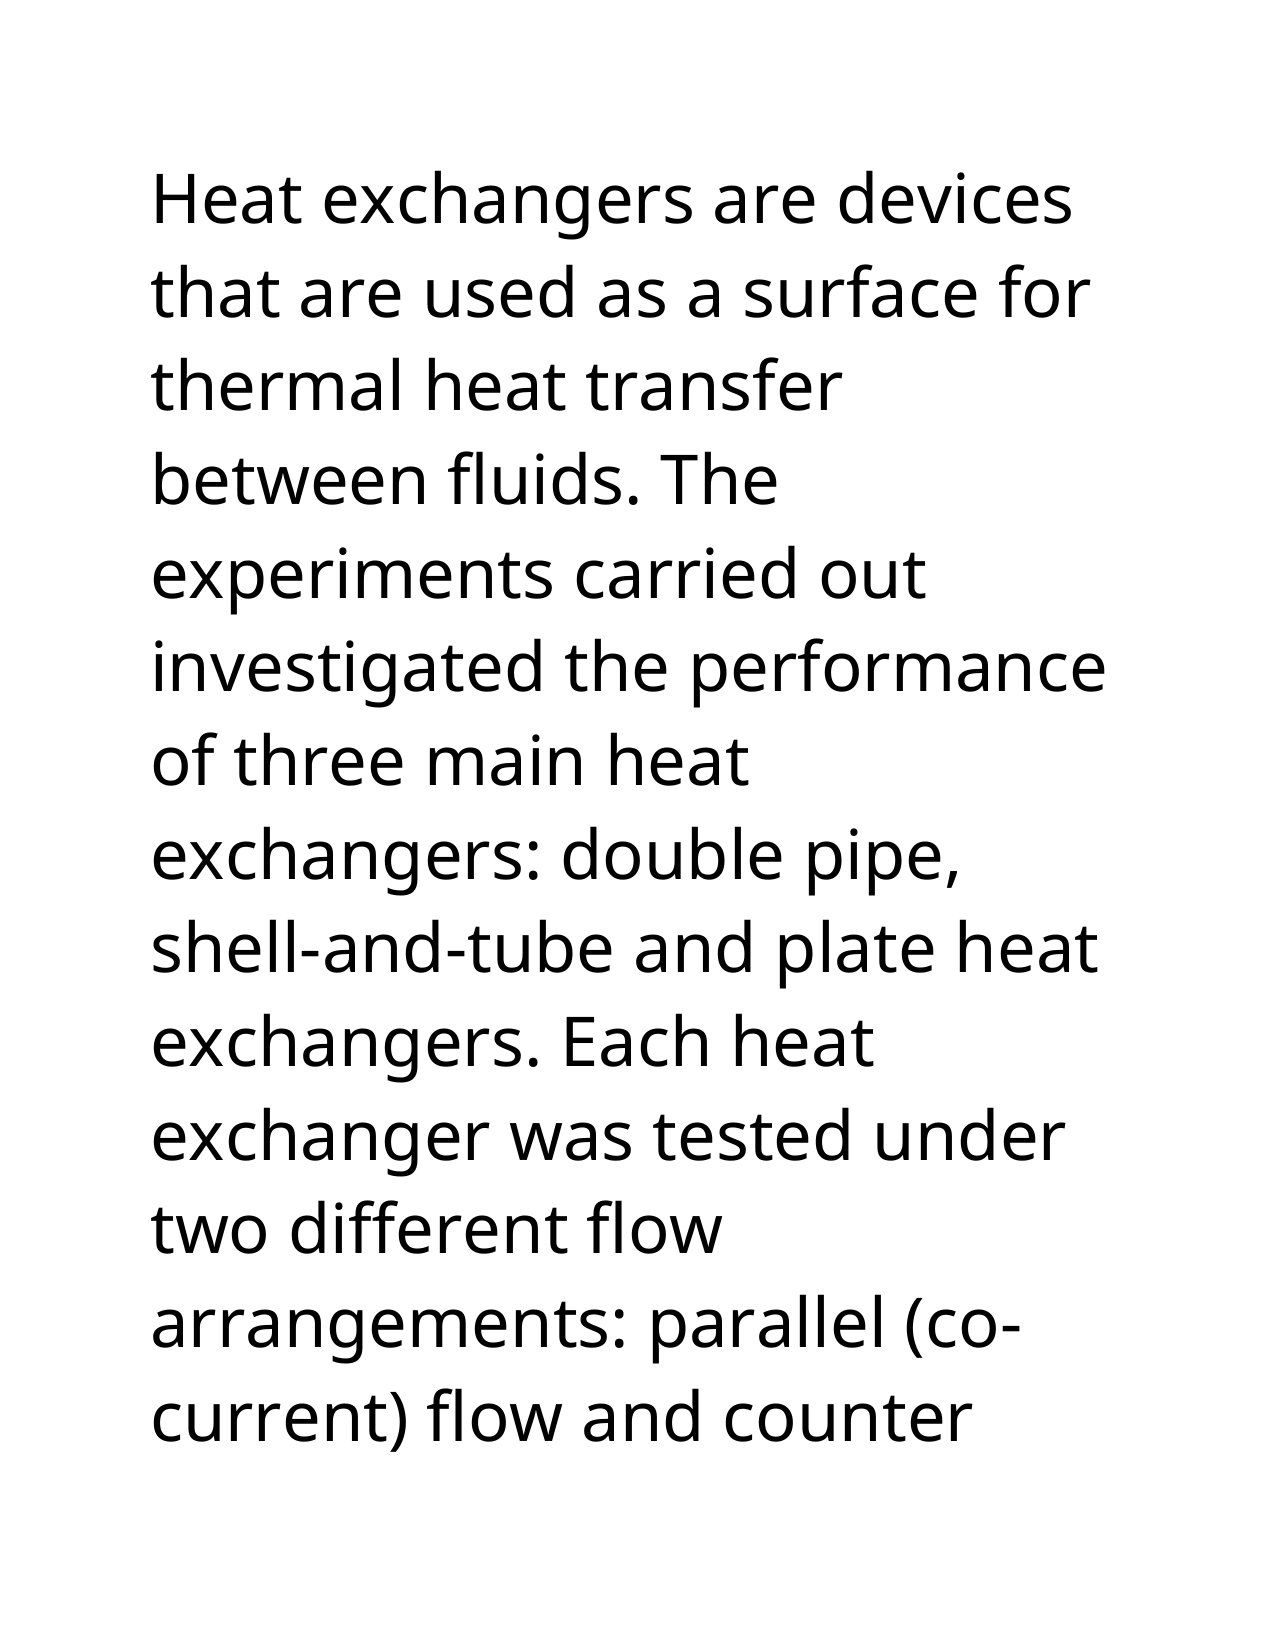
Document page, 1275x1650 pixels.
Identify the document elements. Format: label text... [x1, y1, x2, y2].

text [150, 1274, 1125, 1461]
text shell-and-tube and plate heat exchangers. Each heat exchanger was tested under two different flow [150, 899, 1125, 1274]
text Heat exchangers are devices that are used as a surface for thermal heat transfer between fluids. The [150, 150, 1125, 524]
text experiments carried out investigated the performance of three main heat exchangers: double pipe, [150, 524, 1125, 899]
